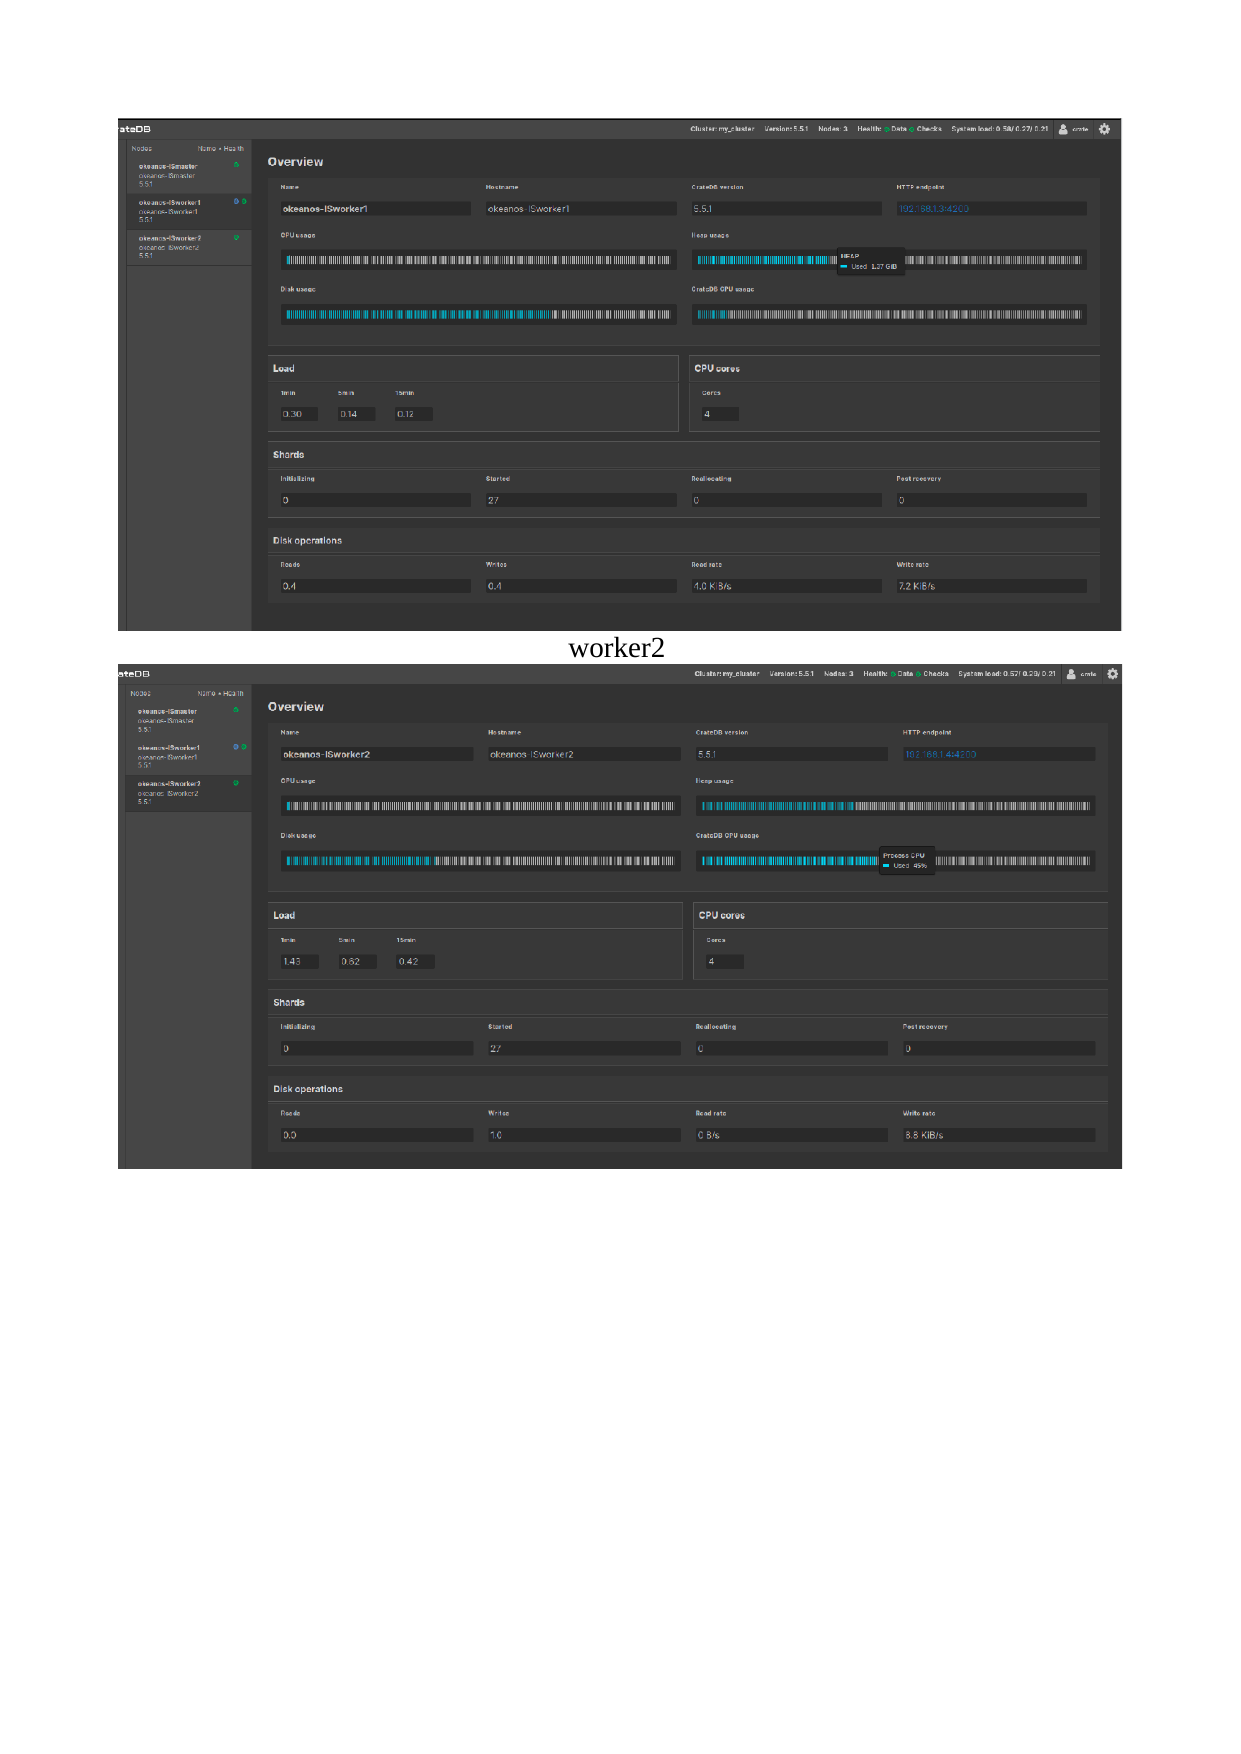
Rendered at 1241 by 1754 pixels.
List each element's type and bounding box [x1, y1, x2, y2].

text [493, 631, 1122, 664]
picture [118, 664, 1123, 1169]
picture [118, 118, 1123, 631]
